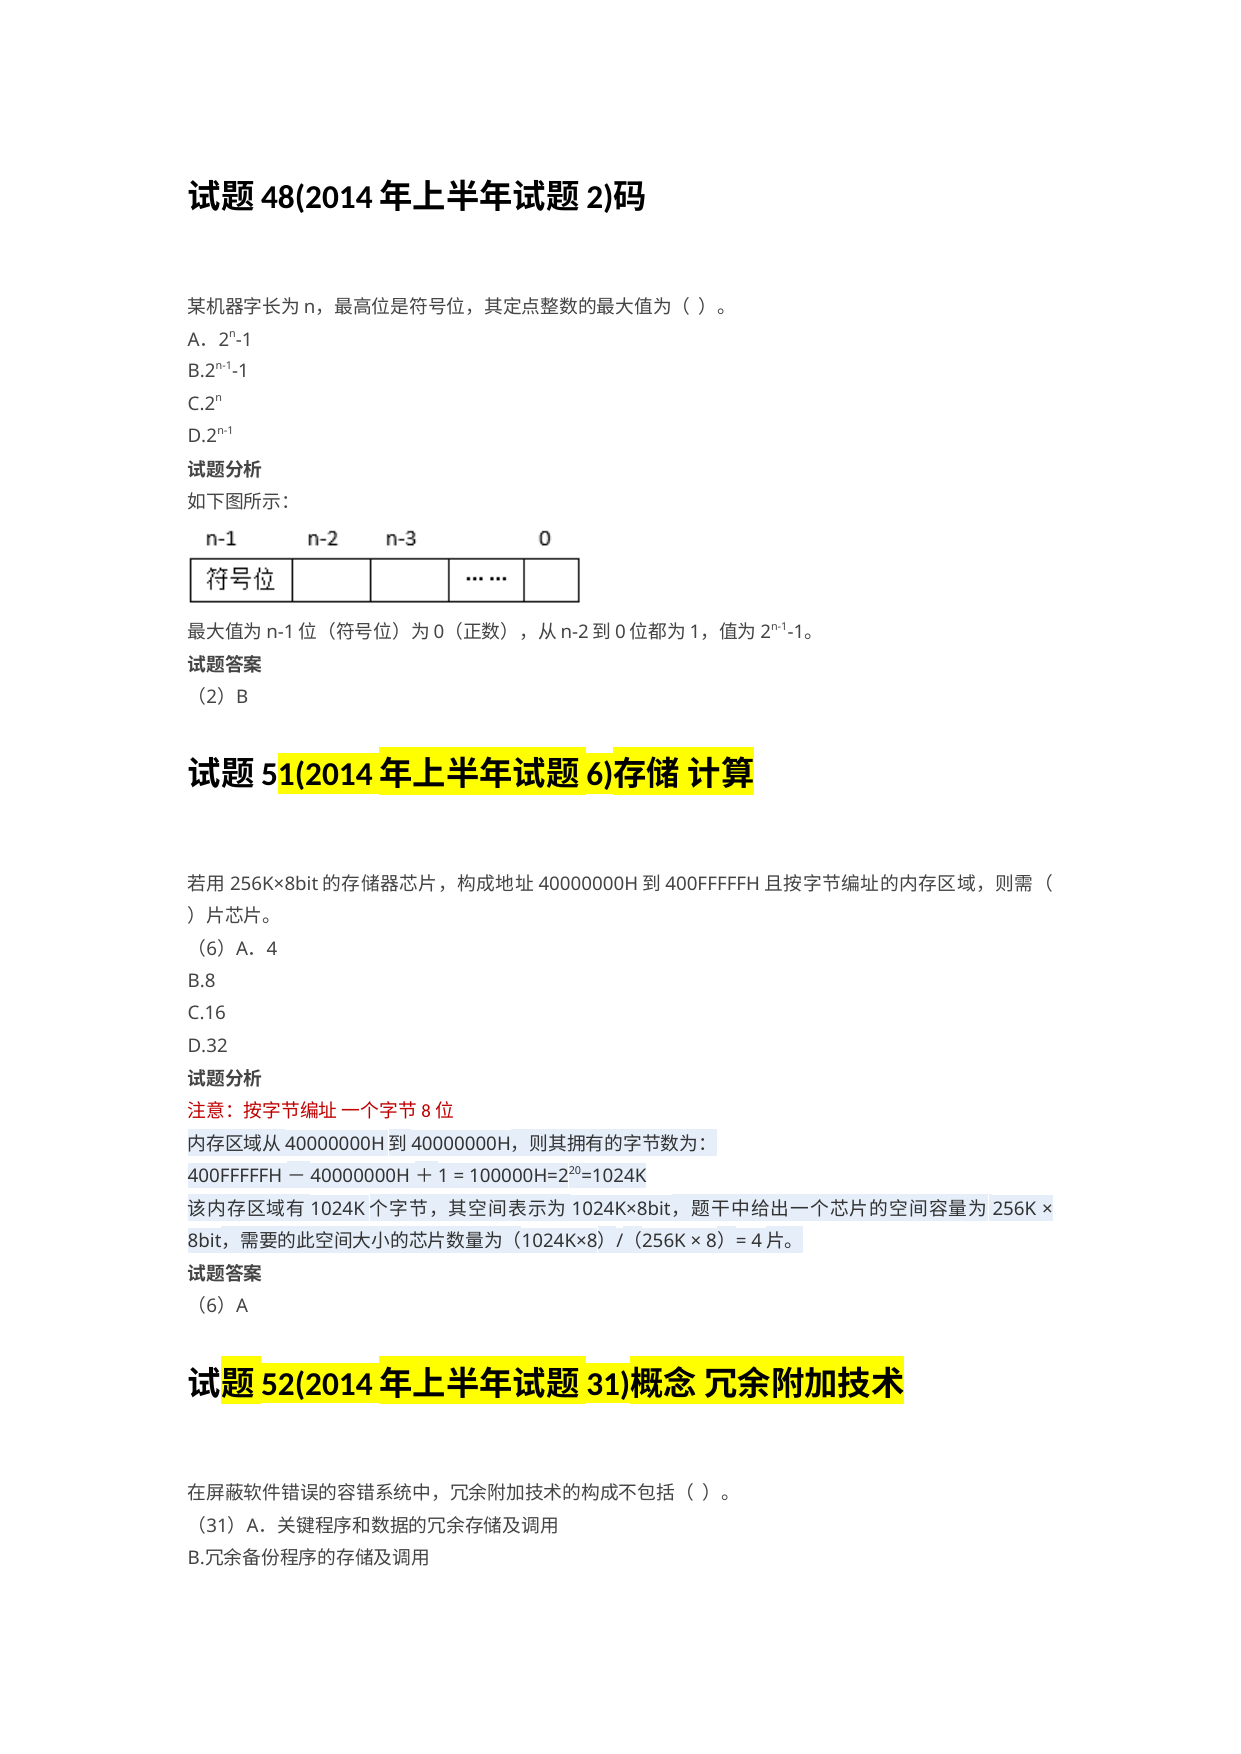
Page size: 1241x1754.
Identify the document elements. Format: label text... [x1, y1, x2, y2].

subtitle 试题52(2014年上半年试题31)概念 冗余附加技术 [187, 1348, 1053, 1413]
text 若用256K×8bit的存储器芯片，构成地址40000000H到400FFFFFH且按字节编址的内存区域，则需（ ）片芯片。 [187, 866, 1053, 931]
text （2）B [187, 679, 1053, 712]
text （6）A [187, 1288, 1053, 1321]
text 注意：按字节编址 一个字节 8 位 [187, 1093, 1053, 1126]
text 如下图所示： 最大值为n-1位（符号位）为0（正数），从n-2到0位都为1，值为2n-1-1。 [187, 484, 1053, 647]
text 试题分析 [187, 452, 1053, 484]
text 内存区域从40000000H到40000000H，则其拥有的字节数为： 400FFFFFH － 40000000H ＋ 1 = 100000H=220=1024K 该内存区域有1024K个字节，其空间表示为1024K×8bit，题干中给出一个芯片的空间容量为256K × 8bit，需要的此空间大小的芯片数量为（1024K×8）/（256K × 8）= 4片。 [187, 1126, 1053, 1256]
text 试题答案 [187, 647, 1053, 679]
text （31）A．关键程序和数据的冗余存储及调用 B.冗余备份程序的存储及调用 C.实现错误检测和错误恢复的程序 D.实现容错软件所需的固化程序 [187, 1508, 1053, 1573]
text A．2n-1 B.2n-1-1 C.2n D.2n-1 [187, 322, 1053, 452]
subtitle 试题48(2014年上半年试题2)码 [187, 162, 1053, 227]
subtitle 试题51(2014年上半年试题6)存储 计算 [187, 739, 1053, 804]
text 试题答案 [187, 1256, 1053, 1288]
picture [187, 525, 583, 606]
text （6）A．4 B.8 C.16 D.32 [187, 931, 1053, 1061]
text 试题分析 [187, 1061, 1053, 1093]
text 在屏蔽软件错误的容错系统中，冗余附加技术的构成不包括（ ）。 [187, 1475, 1053, 1508]
text 某机器字长为n，最高位是符号位，其定点整数的最大值为（ ）。 [187, 289, 1053, 322]
